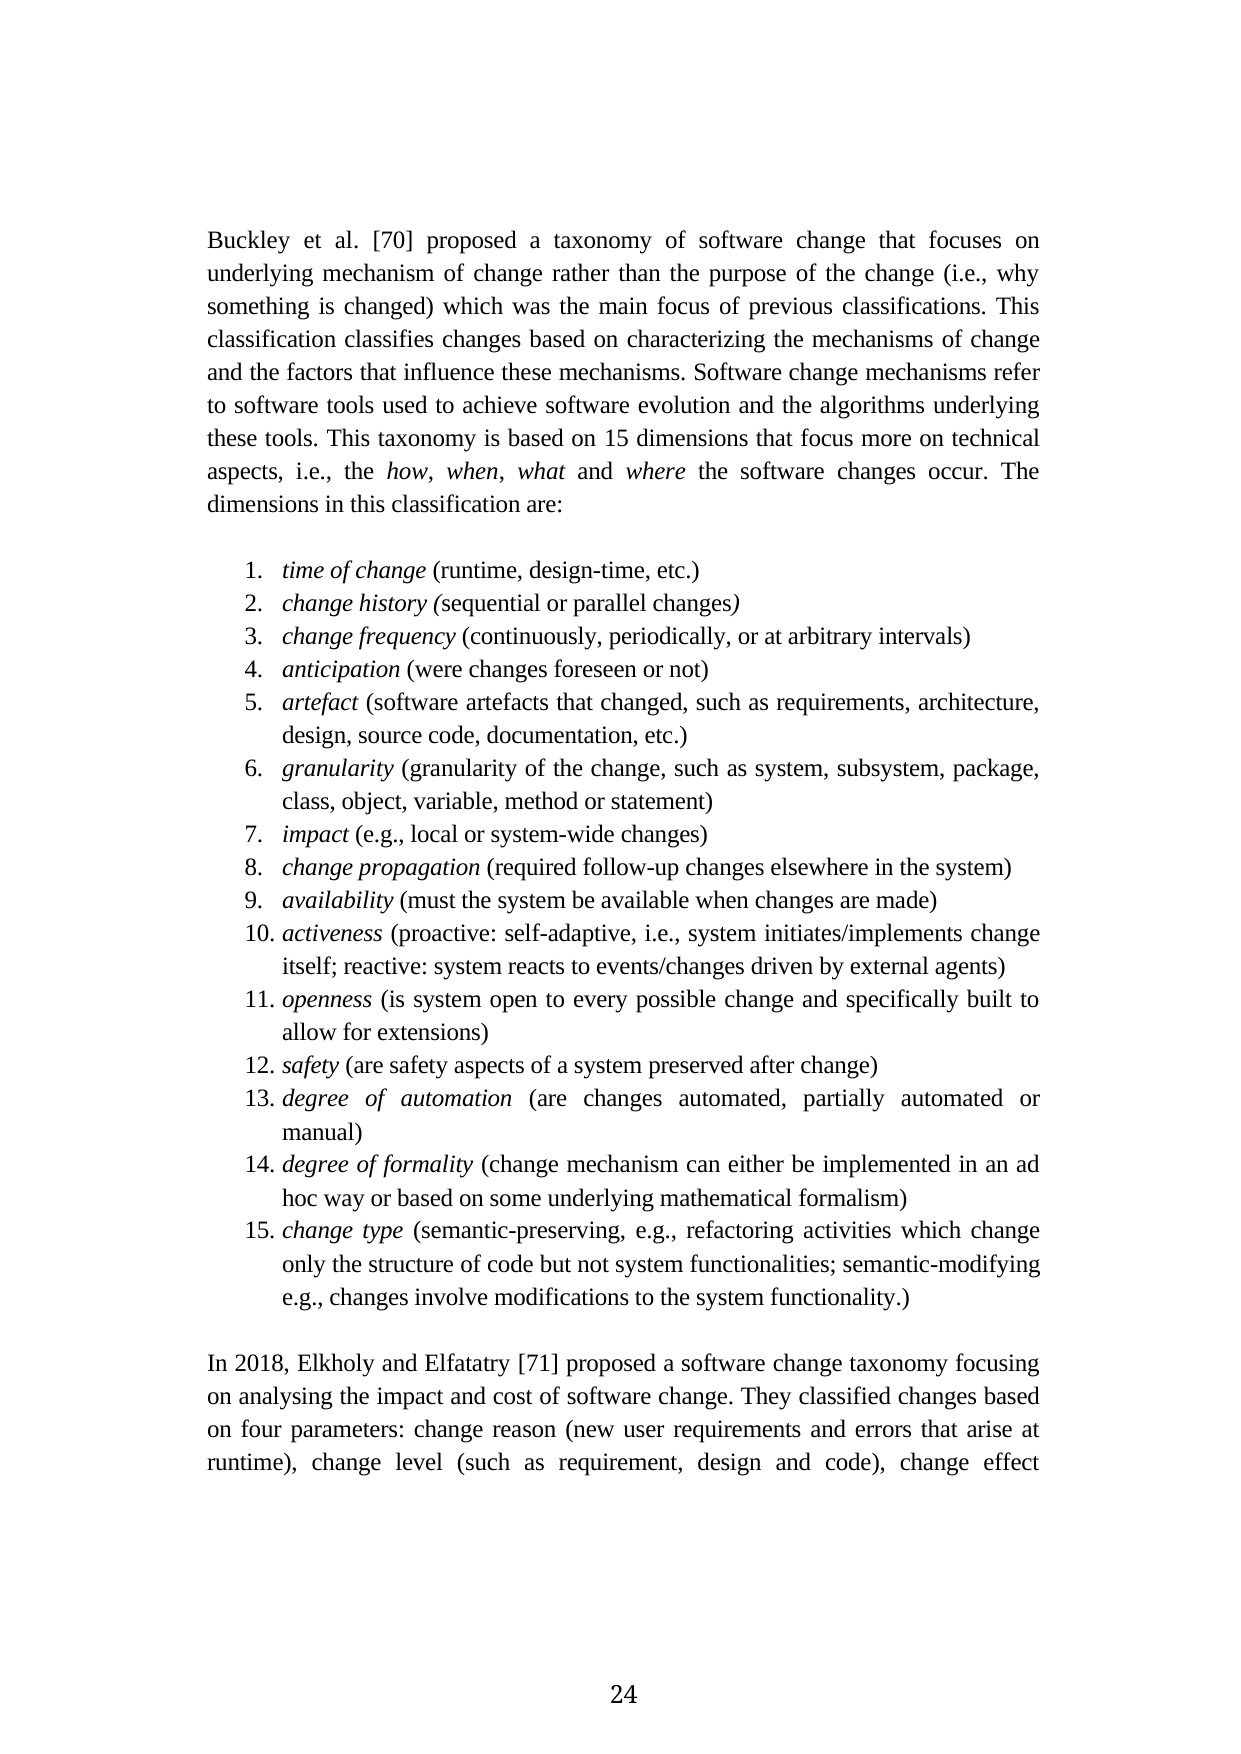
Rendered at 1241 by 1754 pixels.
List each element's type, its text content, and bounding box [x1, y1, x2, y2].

text Buckley et al. [70] proposed a taxonomy of software change that focuses on underlying mechanism of change rather than the purpose of the change (i.e., why something is changed) which was the main focus of previous classifications. This classification classifies changes based on characterizing the mechanisms of change and the factors that influence these mechanisms. Software change mechanisms refer to software tools used to achieve software evolution and the algorithms underlying these tools. This taxonomy is based on 15 dimensions that focus more on technical aspects, i.e., the how, when, what and where the software changes occur. The dimensions in this classification are: [207, 225, 1040, 518]
list openness (is system open to every possible change and specifically built to allow for extensions) [244, 984, 1040, 1046]
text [207, 1348, 1040, 1476]
list anticipation (were changes foreseen or not) [244, 654, 1040, 683]
list degree of formality (change mechanism can either be implemented in an ad hoc way or based on some underlying mathematical formalism) [244, 1149, 1040, 1211]
list safety (are safety aspects of a system preserved after change) [244, 1051, 1040, 1079]
list degree of automation (are changes automated, partially automated or manual) [244, 1083, 1040, 1145]
list change history (sequential or parallel changes) [244, 588, 1040, 617]
list impact (e.g., local or system-wide changes) [244, 819, 1040, 848]
list change type (semantic-preserving, e.g., refactoring activities which change only the structure of code but not system functionalities; semantic-modifying e.g., changes involve modifications to the system functionality.) [244, 1216, 1040, 1310]
list granularity (granularity of the change, such as system, subsystem, package, class, object, variable, method or statement) [244, 753, 1040, 815]
list change propagation (required follow-up changes elsewhere in the system) [244, 852, 1040, 881]
list activeness (proactive: self-adaptive, i.e., system initiates/implements change itself; reactive: system reacts to events/changes driven by external agents) [244, 918, 1040, 980]
list change frequency (continuously, periodically, or at arbitrary intervals) [244, 621, 1040, 650]
list time of change (runtime, design-time, etc.) [244, 555, 1040, 584]
list availability (must the system be available when changes are made) [244, 885, 1040, 914]
list artefact (software artefacts that changed, such as requirements, architecture, design, source code, documentation, etc.) [244, 687, 1040, 749]
